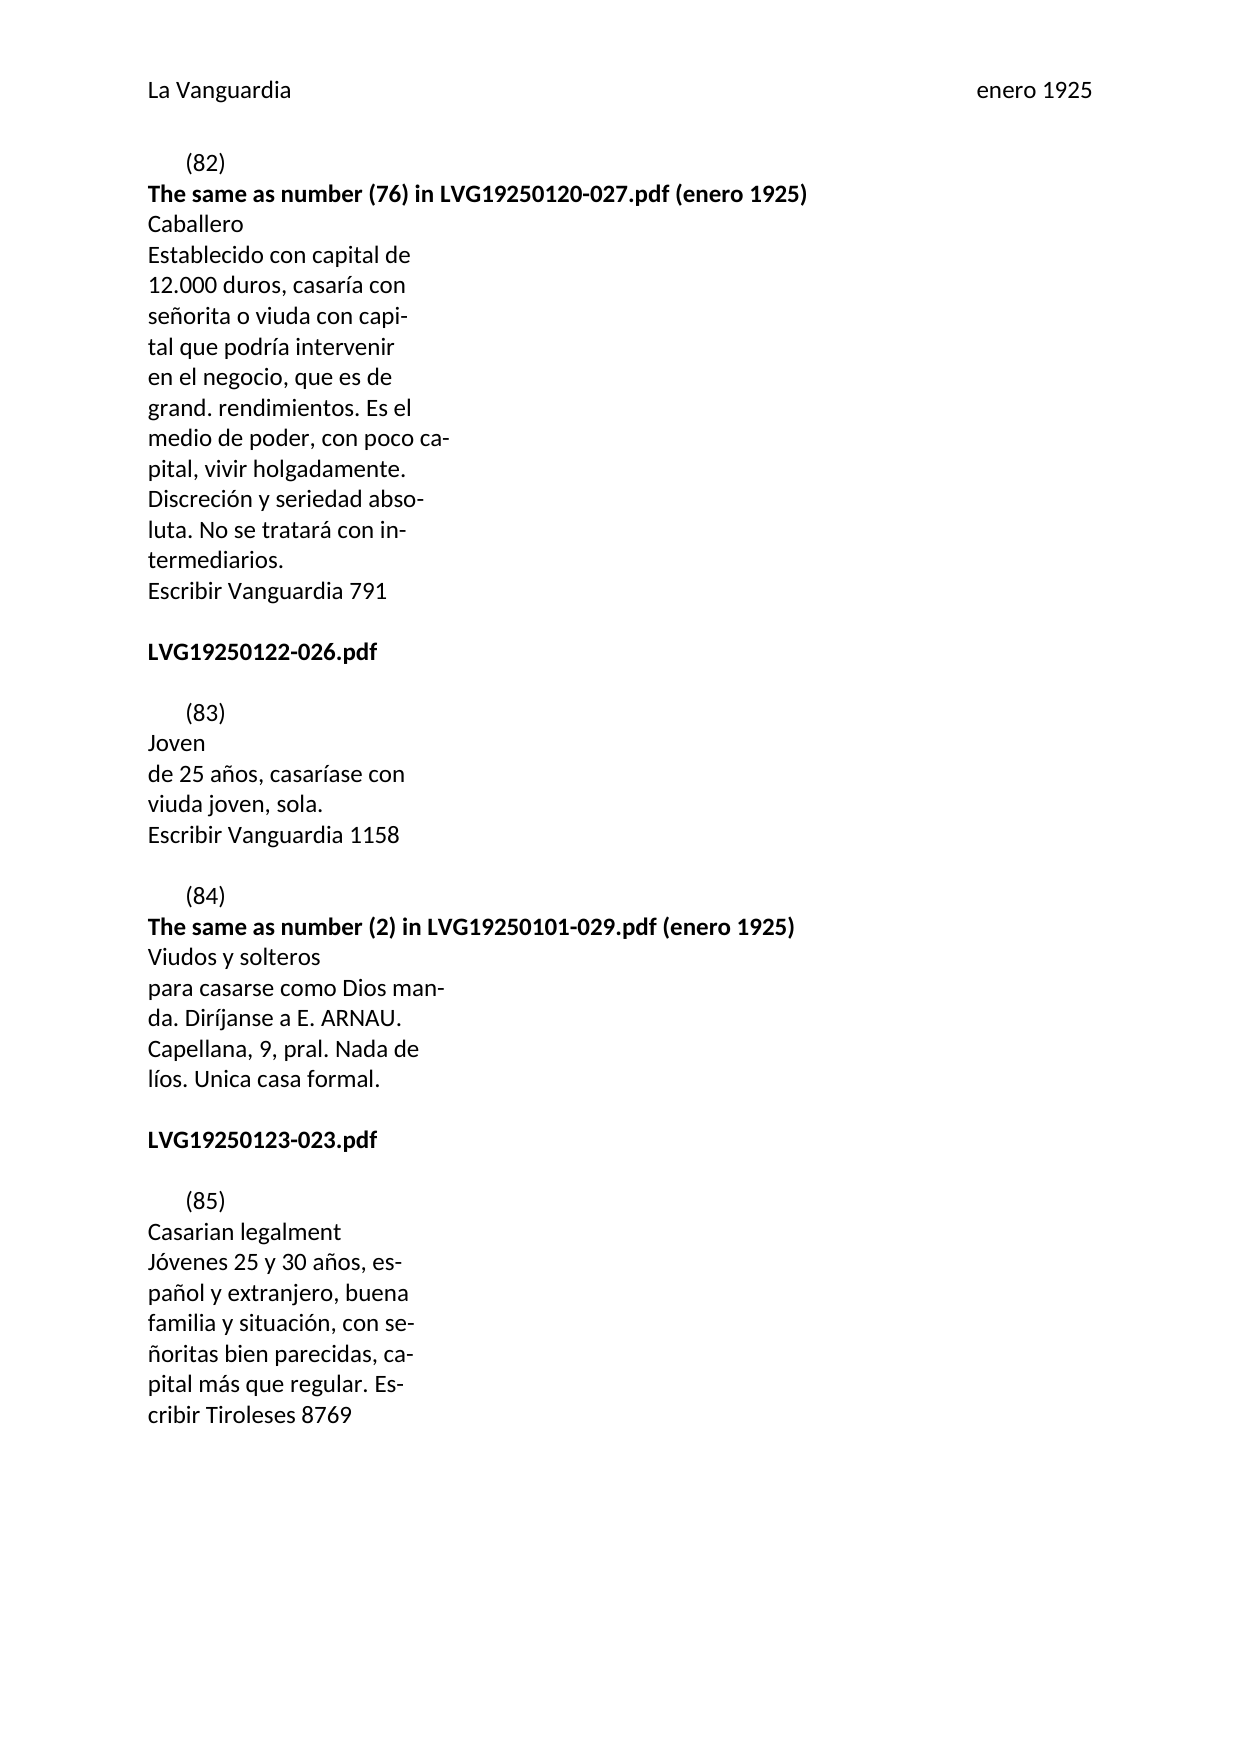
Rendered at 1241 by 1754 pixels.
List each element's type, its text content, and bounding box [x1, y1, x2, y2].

text Capellana, 9, pral. Nada de [148, 1033, 1093, 1063]
text Escribir Vanguardia 791 [148, 575, 1093, 605]
text termediarios. [148, 544, 1093, 575]
text Discreción y seriedad abso- [148, 483, 1093, 514]
text cribir Tiroleses 8769 [148, 1399, 1093, 1429]
text da. Diríjanse a E. ARNAU. [148, 1002, 1093, 1033]
text Escribir Vanguardia 1158 [148, 819, 1093, 849]
text pital, vivir holgadamente. [148, 453, 1093, 483]
text Joven [148, 727, 1093, 758]
text grand. rendimientos. Es el [148, 392, 1093, 422]
text tal que podría intervenir [148, 331, 1093, 361]
text Casarian legalment [148, 1216, 1093, 1246]
text pital más que regular. Es- [148, 1368, 1093, 1399]
text The same as number (76) in LVG19250120-027.pdf (enero 1925) [148, 178, 1093, 209]
text señorita o viuda con capi- [148, 300, 1093, 331]
text Caballero [148, 209, 1093, 239]
text 12.000 duros, casaría con [148, 270, 1093, 300]
text Jóvenes 25 y 30 años, es- [148, 1246, 1093, 1277]
text viuda joven, sola. [148, 788, 1093, 819]
text LVG19250123-023.pdf [148, 1124, 1093, 1155]
text para casarse como Dios man- [148, 972, 1093, 1002]
text pañol y extranjero, buena [148, 1277, 1093, 1307]
text Establecido con capital de [148, 239, 1093, 270]
text Viudos y solteros [148, 941, 1093, 972]
text en el negocio, que es de [148, 361, 1093, 392]
text The same as number (2) in LVG19250101-029.pdf (enero 1925) [148, 911, 1093, 941]
text luta. No se tratará con in- [148, 514, 1093, 544]
text ñoritas bien parecidas, ca- [148, 1338, 1093, 1368]
text LVG19250122-026.pdf [148, 636, 1093, 666]
text medio de poder, con poco ca- [148, 422, 1093, 453]
text familia y situación, con se- [148, 1307, 1093, 1338]
text líos. Unica casa formal. [148, 1063, 1093, 1094]
text de 25 años, casaríase con [148, 758, 1093, 788]
